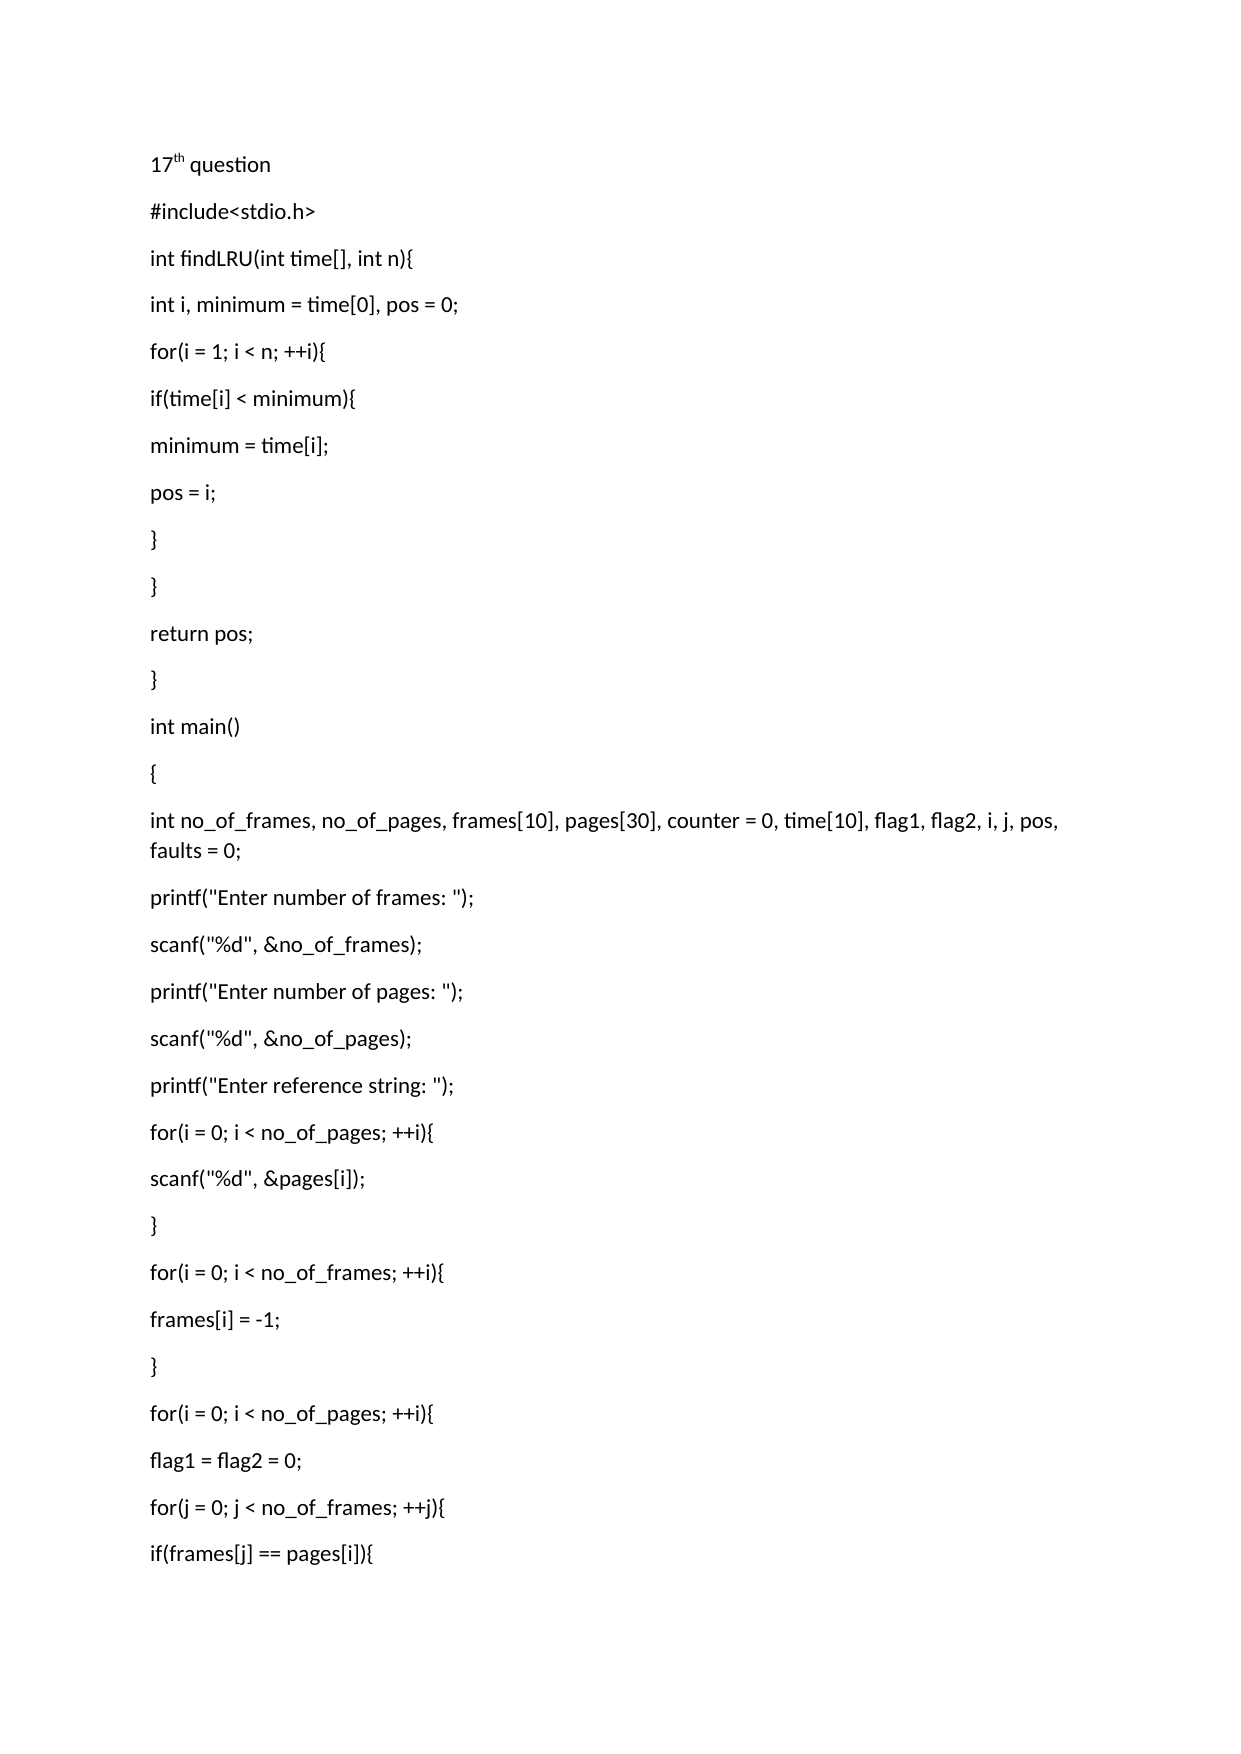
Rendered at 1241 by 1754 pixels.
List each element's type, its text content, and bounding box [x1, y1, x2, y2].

text return pos; [150, 619, 1090, 647]
text int findLRU(int time[], int n){ [150, 244, 1090, 272]
text { [150, 759, 1090, 787]
text scanf("%d", &pages[i]); [150, 1164, 1090, 1193]
text flag1 = flag2 = 0; [150, 1446, 1090, 1474]
text int no_of_frames, no_of_pages, frames[10], pages[30], counter = 0, time[10], flag1, flag2, i, j, pos, faults = 0; [150, 806, 1090, 864]
text for(i = 0; i < no_of_frames; ++i){ [150, 1258, 1090, 1286]
text 17th question [150, 150, 1090, 178]
text } [150, 525, 1090, 553]
text for(i = 0; i < no_of_pages; ++i){ [150, 1399, 1090, 1427]
text frames[i] = -1; [150, 1305, 1090, 1333]
text for(i = 0; i < no_of_pages; ++i){ [150, 1118, 1090, 1146]
text } [150, 572, 1090, 600]
text scanf("%d", &no_of_frames); [150, 930, 1090, 958]
text if(time[i] < minimum){ [150, 384, 1090, 412]
text minimum = time[i]; [150, 431, 1090, 459]
text printf("Enter reference string: "); [150, 1071, 1090, 1099]
text } [150, 1352, 1090, 1380]
text for(j = 0; j < no_of_frames; ++j){ [150, 1493, 1090, 1521]
text } [150, 1211, 1090, 1239]
text } [150, 666, 1090, 694]
text printf("Enter number of pages: "); [150, 977, 1090, 1005]
text #include<stdio.h> [150, 197, 1090, 225]
text for(i = 1; i < n; ++i){ [150, 337, 1090, 366]
text int main() [150, 712, 1090, 741]
text printf("Enter number of frames: "); [150, 883, 1090, 911]
text int i, minimum = time[0], pos = 0; [150, 291, 1090, 319]
text pos = i; [150, 478, 1090, 506]
text scanf("%d", &no_of_pages); [150, 1024, 1090, 1052]
text if(frames[j] == pages[i]){ [150, 1539, 1090, 1568]
